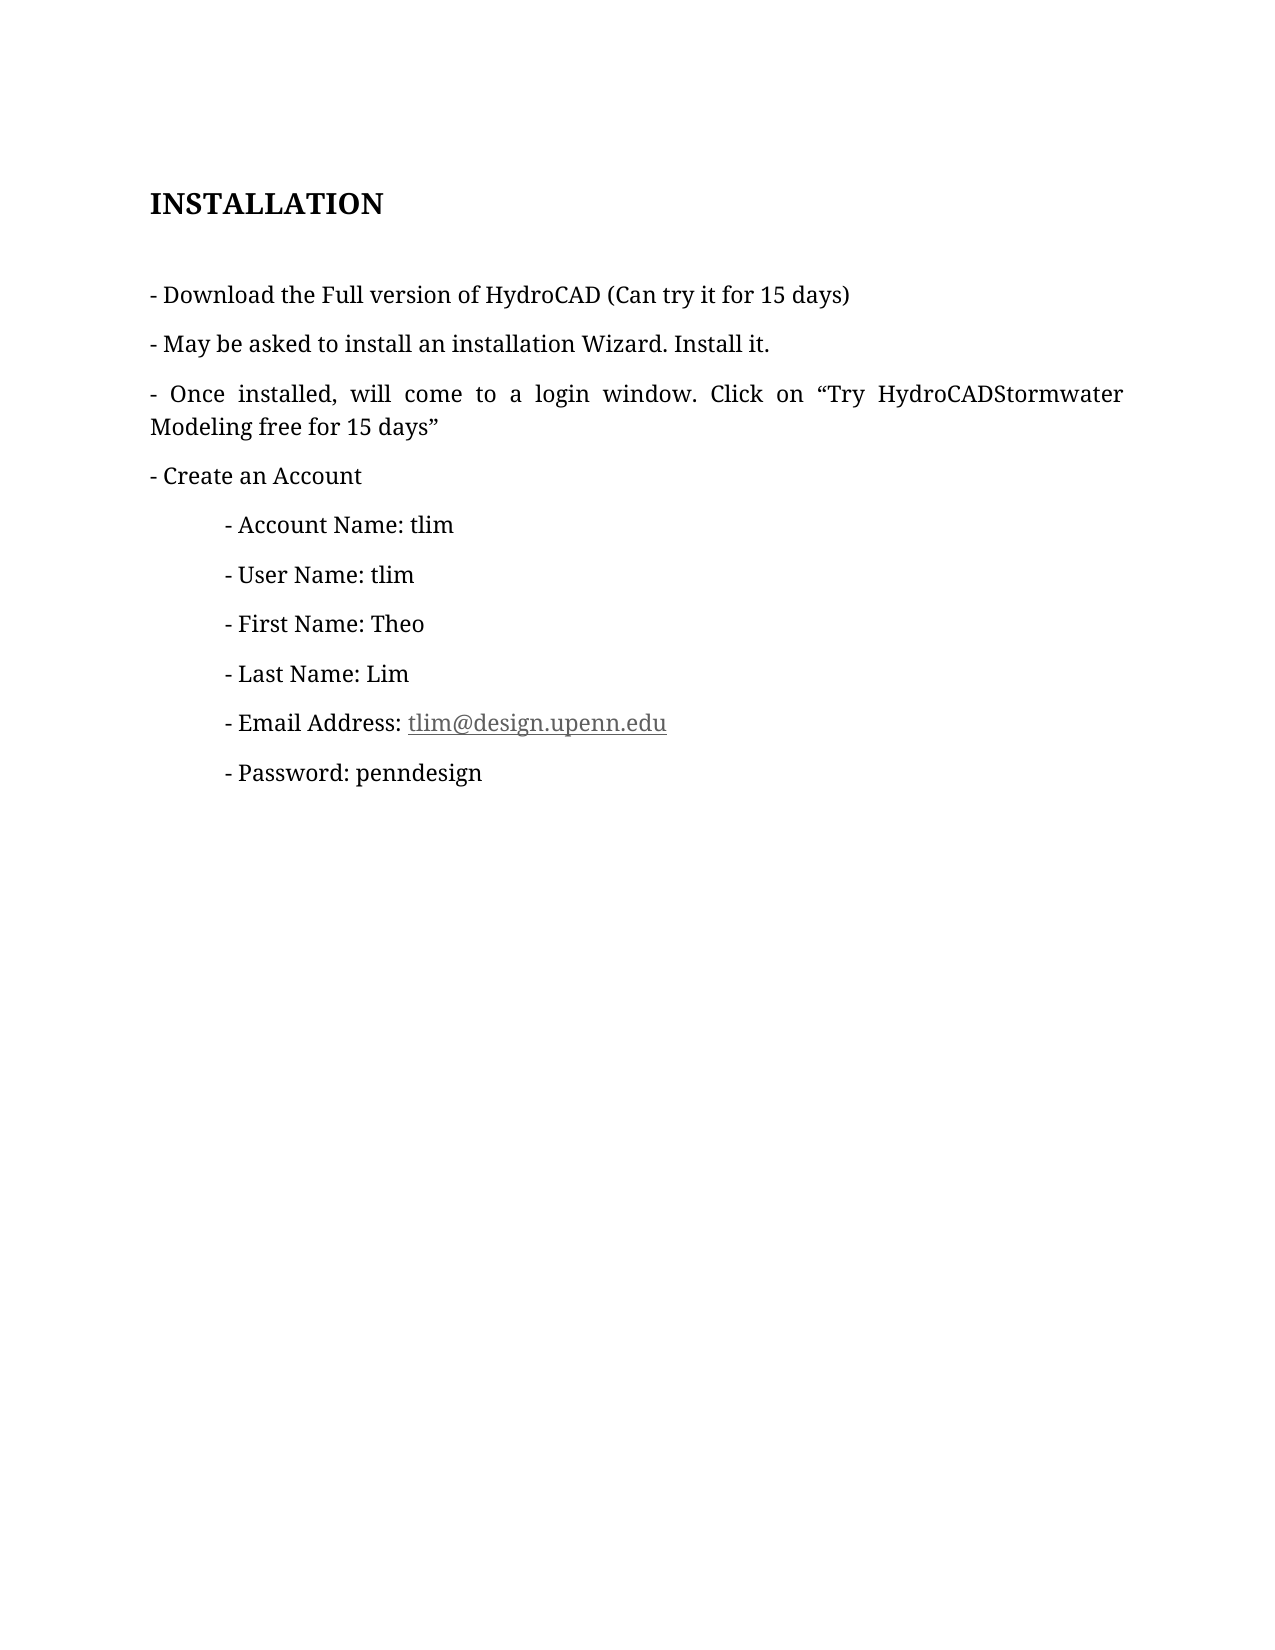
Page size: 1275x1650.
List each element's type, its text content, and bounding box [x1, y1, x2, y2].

text - Download the Full version of HydroCAD (Can try it for 15 days) [150, 279, 1125, 310]
text - May be asked to install an installation Wizard. Install it. [150, 328, 1125, 359]
text - Email Address: tlim@design.upenn.edu [150, 707, 1125, 738]
text - Last Name: Lim [150, 658, 1125, 689]
text - Create an Account [150, 460, 1125, 491]
text - First Name: Theo [150, 608, 1125, 639]
text - Once installed, will come to a login window. Click on “Try HydroCADStormwater Modeling free for 15 days” [150, 378, 1125, 442]
text - Account Name: tlim [150, 509, 1125, 541]
text - User Name: tlim [150, 559, 1125, 590]
text - Password: penndesign [150, 757, 1125, 788]
subtitle Installation [150, 183, 1125, 223]
